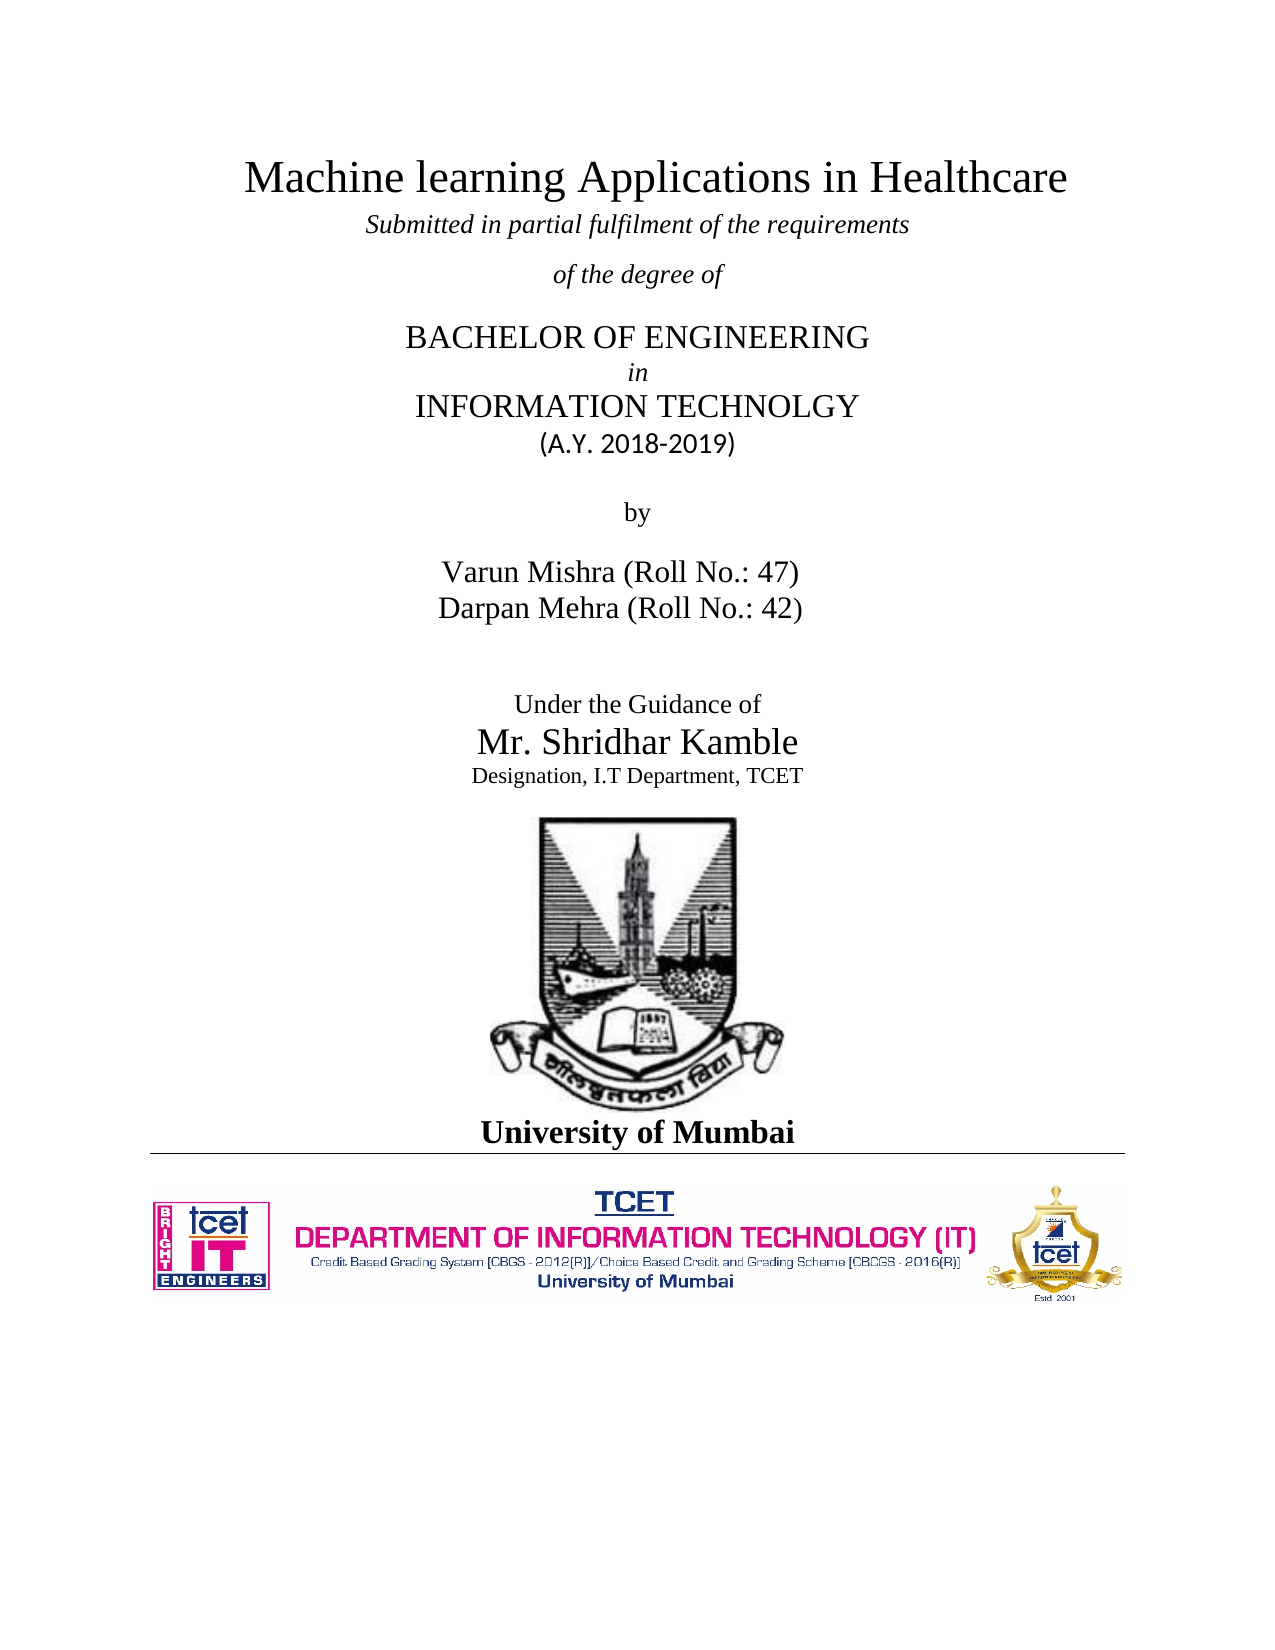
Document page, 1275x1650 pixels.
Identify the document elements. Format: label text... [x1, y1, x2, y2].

picture [489, 817, 786, 1113]
text in [150, 356, 1125, 387]
picture [153, 1185, 1122, 1301]
text of the degree of [150, 258, 1125, 289]
text by [150, 496, 1125, 527]
table_header Varun Mishra (Roll No.: 47) Darpan Mehra (Roll No.: 42) [139, 553, 1102, 663]
text University of Mumbai [150, 1112, 1125, 1153]
text Under the Guidance of [150, 688, 1125, 719]
text BACHELOR OF ENGINEERING [150, 317, 1125, 356]
text (A.Y. 2018-2019) [150, 425, 1125, 461]
text Machine learning Applications in Healthcare [187, 150, 1125, 203]
text INFORMATION TECHNOLGY [150, 387, 1125, 425]
text Mr. Shridhar Kamble [150, 719, 1125, 763]
text Designation, I.T Department, TCET [150, 763, 1125, 789]
text Submitted in partial fulfilment of the requirements [150, 208, 1125, 239]
